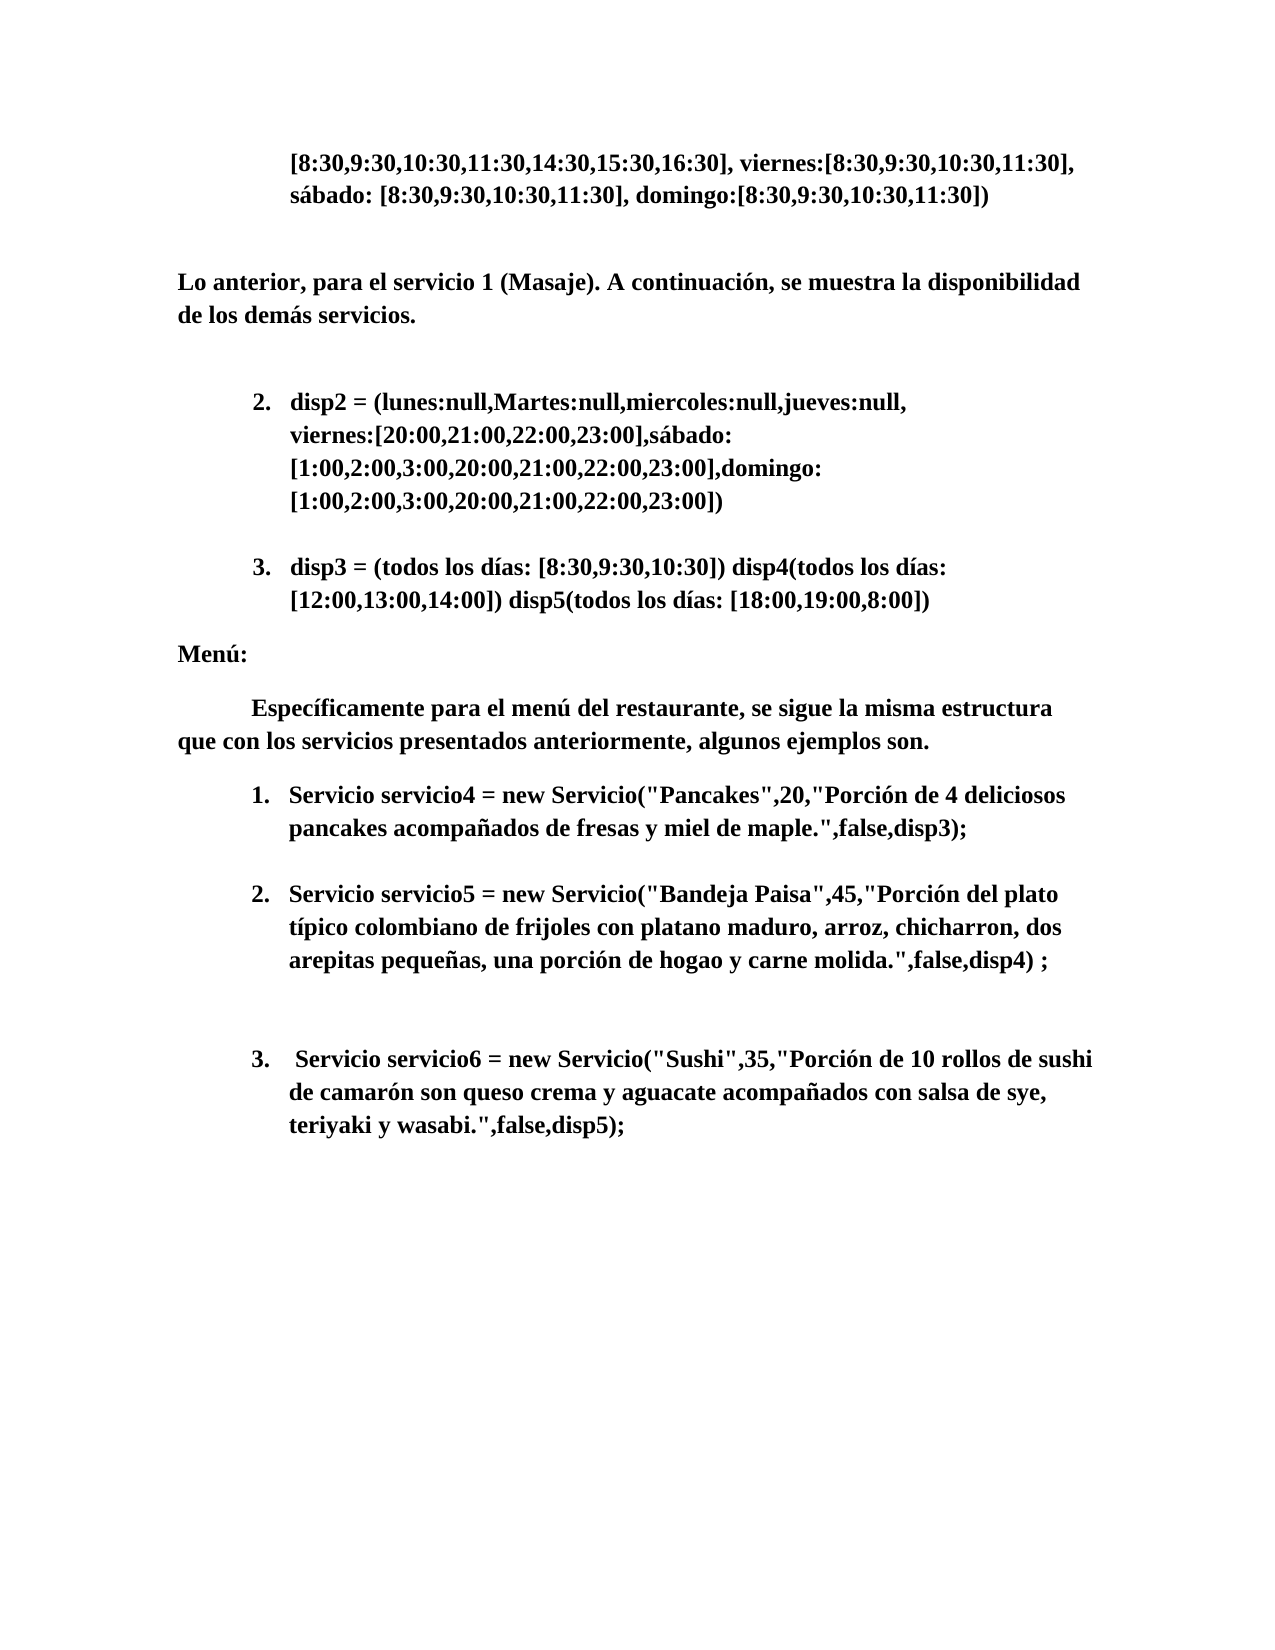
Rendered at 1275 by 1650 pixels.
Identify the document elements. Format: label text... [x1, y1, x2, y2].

list Servicio servicio5 = new Servicio("Bandeja Paisa",45,"Porción del plato típico colombiano de frijoles con platano maduro, arroz, chicharron, dos arepitas pequeñas, una porción de hogao y carne molida.",false,disp4) ; [251, 879, 1098, 974]
list viernes:[20:00,21:00,22:00,23:00],sábado:[1:00,2:00,3:00,20:00,21:00,22:00,23:00],domingo:[1:00,2:00,3:00,20:00,21:00,22:00,23:00]) [290, 420, 1098, 515]
list disp2 = (lunes:null,Martes:null,miercoles:null,jueves:null, [252, 387, 1098, 416]
text Lo anterior, para el servicio 1 (Masaje). A continuación, se muestra la disponibilidad de los demás servicios. [177, 267, 1098, 329]
list Servicio servicio4 = new Servicio("Pancakes",20,"Porción de 4 deliciosos pancakes acompañados de fresas y miel de maple.",false,disp3); [251, 780, 1098, 842]
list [252, 148, 1098, 209]
text Menú: [177, 639, 1098, 668]
list disp3 = (todos los días: [8:30,9:30,10:30]) disp4(todos los días: [12:00,13:00,14:00]) disp5(todos los días: [18:00,19:00,8:00]) [252, 552, 1098, 614]
list Servicio servicio6 = new Servicio("Sushi",35,"Porción de 10 rollos de sushi de camarón son queso crema y aguacate acompañados con salsa de sye, teriyaki y wasabi.",false,disp5); [251, 1044, 1098, 1139]
text Específicamente para el menú del restaurante, se sigue la misma estructura que con los servicios presentados anteriormente, algunos ejemplos son. [177, 693, 1098, 755]
